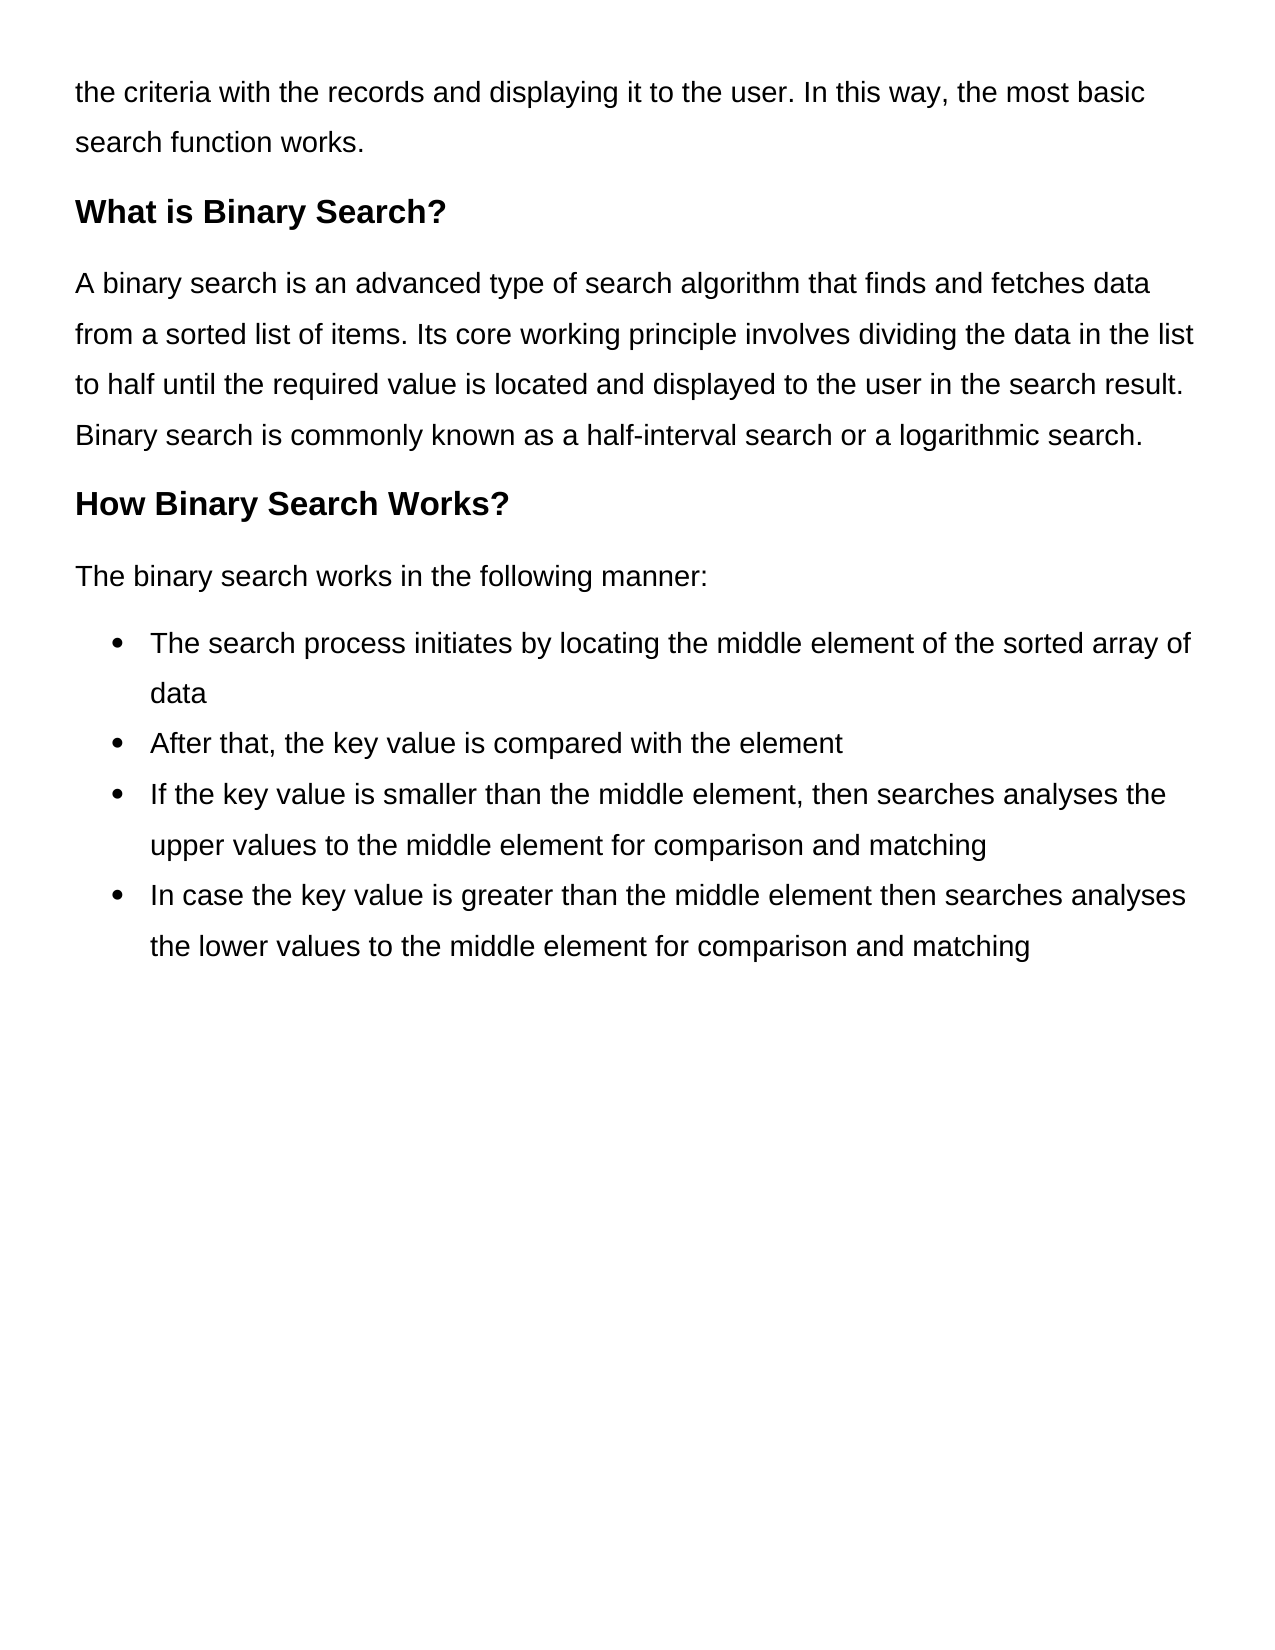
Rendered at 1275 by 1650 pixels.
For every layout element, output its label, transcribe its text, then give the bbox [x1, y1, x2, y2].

list The search process initiates by locating the middle element of the sorted array of data [112, 626, 1200, 710]
list In case the key value is greater than the middle element then searches analyses the lower values to the middle element for comparison and matching [112, 878, 1200, 962]
list After that, the key value is compared with the element [112, 727, 1200, 760]
text The binary search works in the following manner: [75, 559, 1200, 592]
list If the key value is smaller than the middle element, then searches analyses the upper values to the middle element for comparison and matching [112, 777, 1200, 861]
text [75, 75, 1200, 159]
text How Binary Search Works? [75, 484, 1200, 523]
text What is Binary Search? [75, 192, 1200, 231]
text A binary search is an advanced type of search algorithm that finds and fetches data from a sorted list of items. Its core working principle involves dividing the data in the list to half until the required value is located and displayed to the user in the search result. Binary search is commonly known as a half-interval search or a logarithmic search. [75, 267, 1200, 451]
